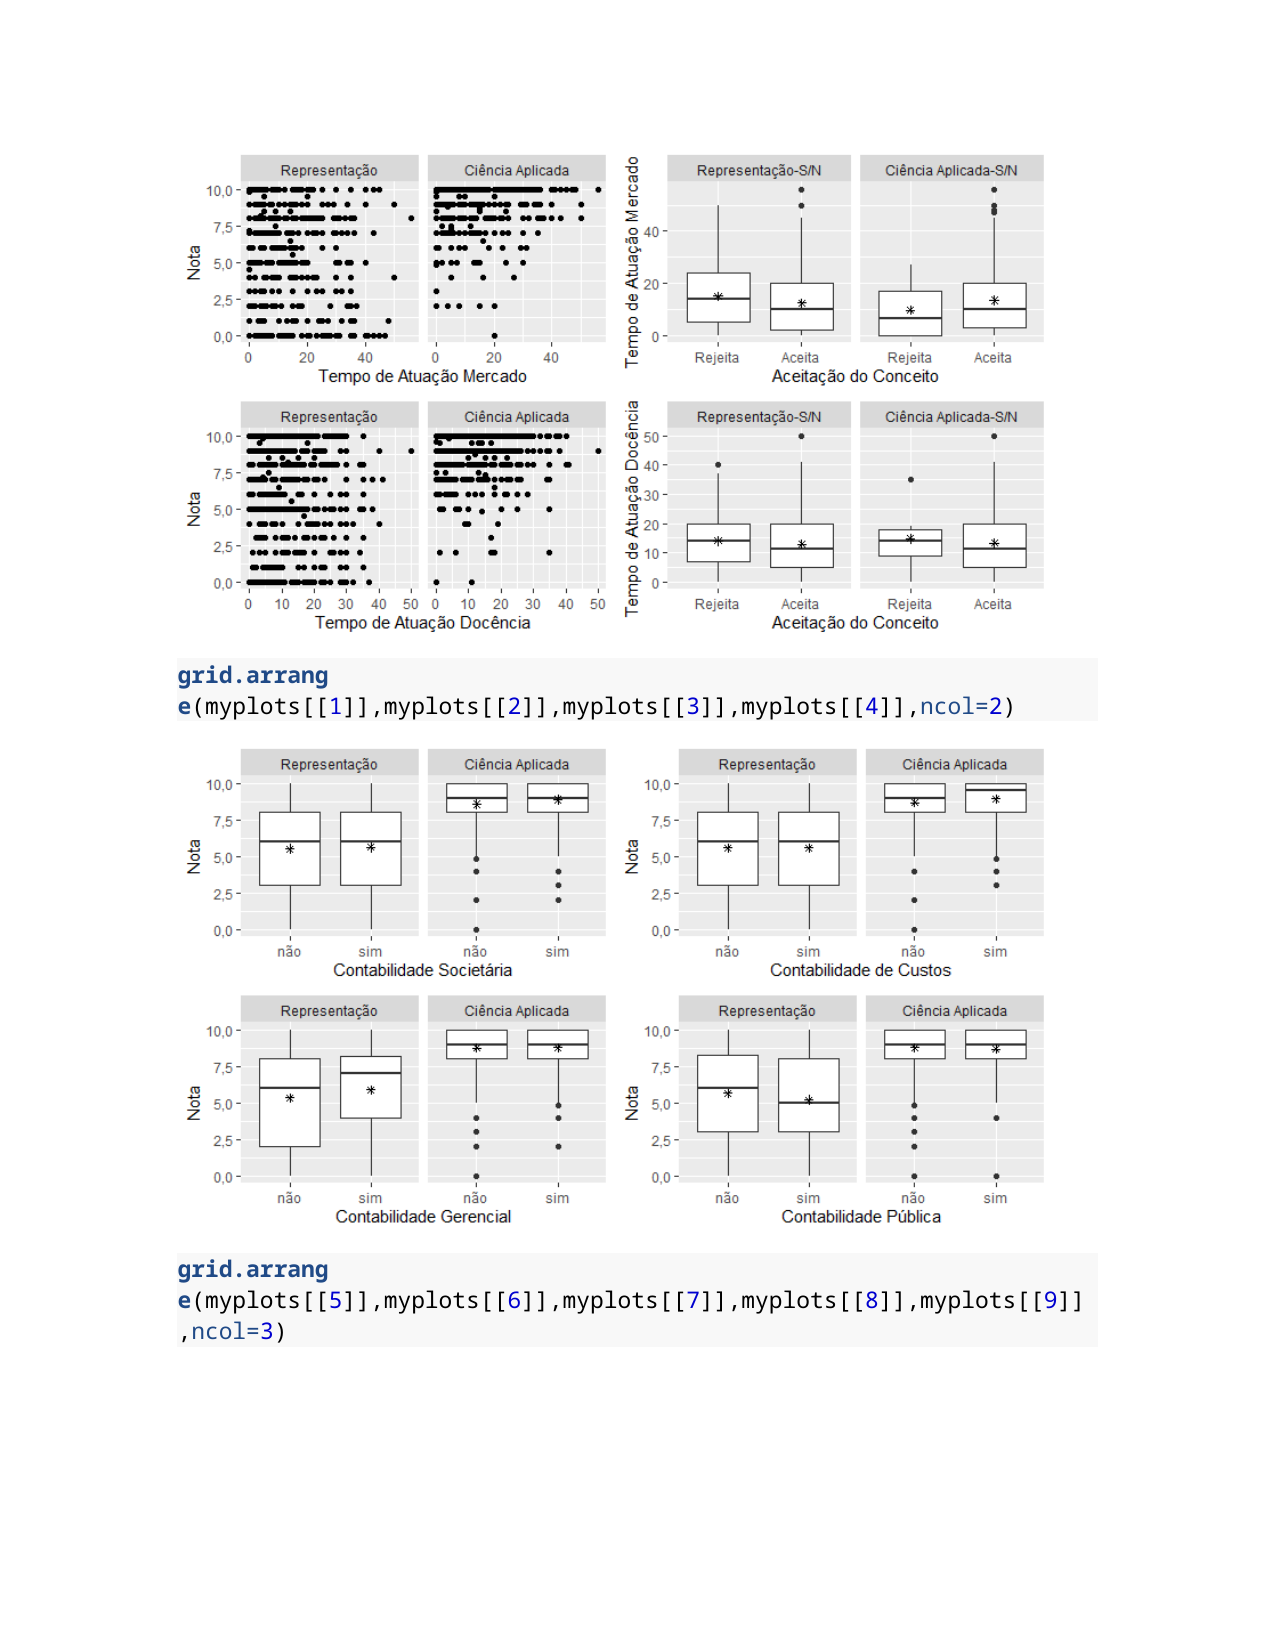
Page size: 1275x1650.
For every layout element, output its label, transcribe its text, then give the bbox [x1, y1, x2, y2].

picture [177, 741, 1053, 1234]
text grid.arrange(myplots[[1]],myplots[[2]],myplots[[3]],myplots[[4]],ncol=2) [177, 658, 1098, 721]
picture [177, 147, 1053, 640]
text grid.arrange(myplots[[5]],myplots[[6]],myplots[[7]],myplots[[8]],myplots[[9]],ncol=3) [287, 1253, 1098, 1347]
